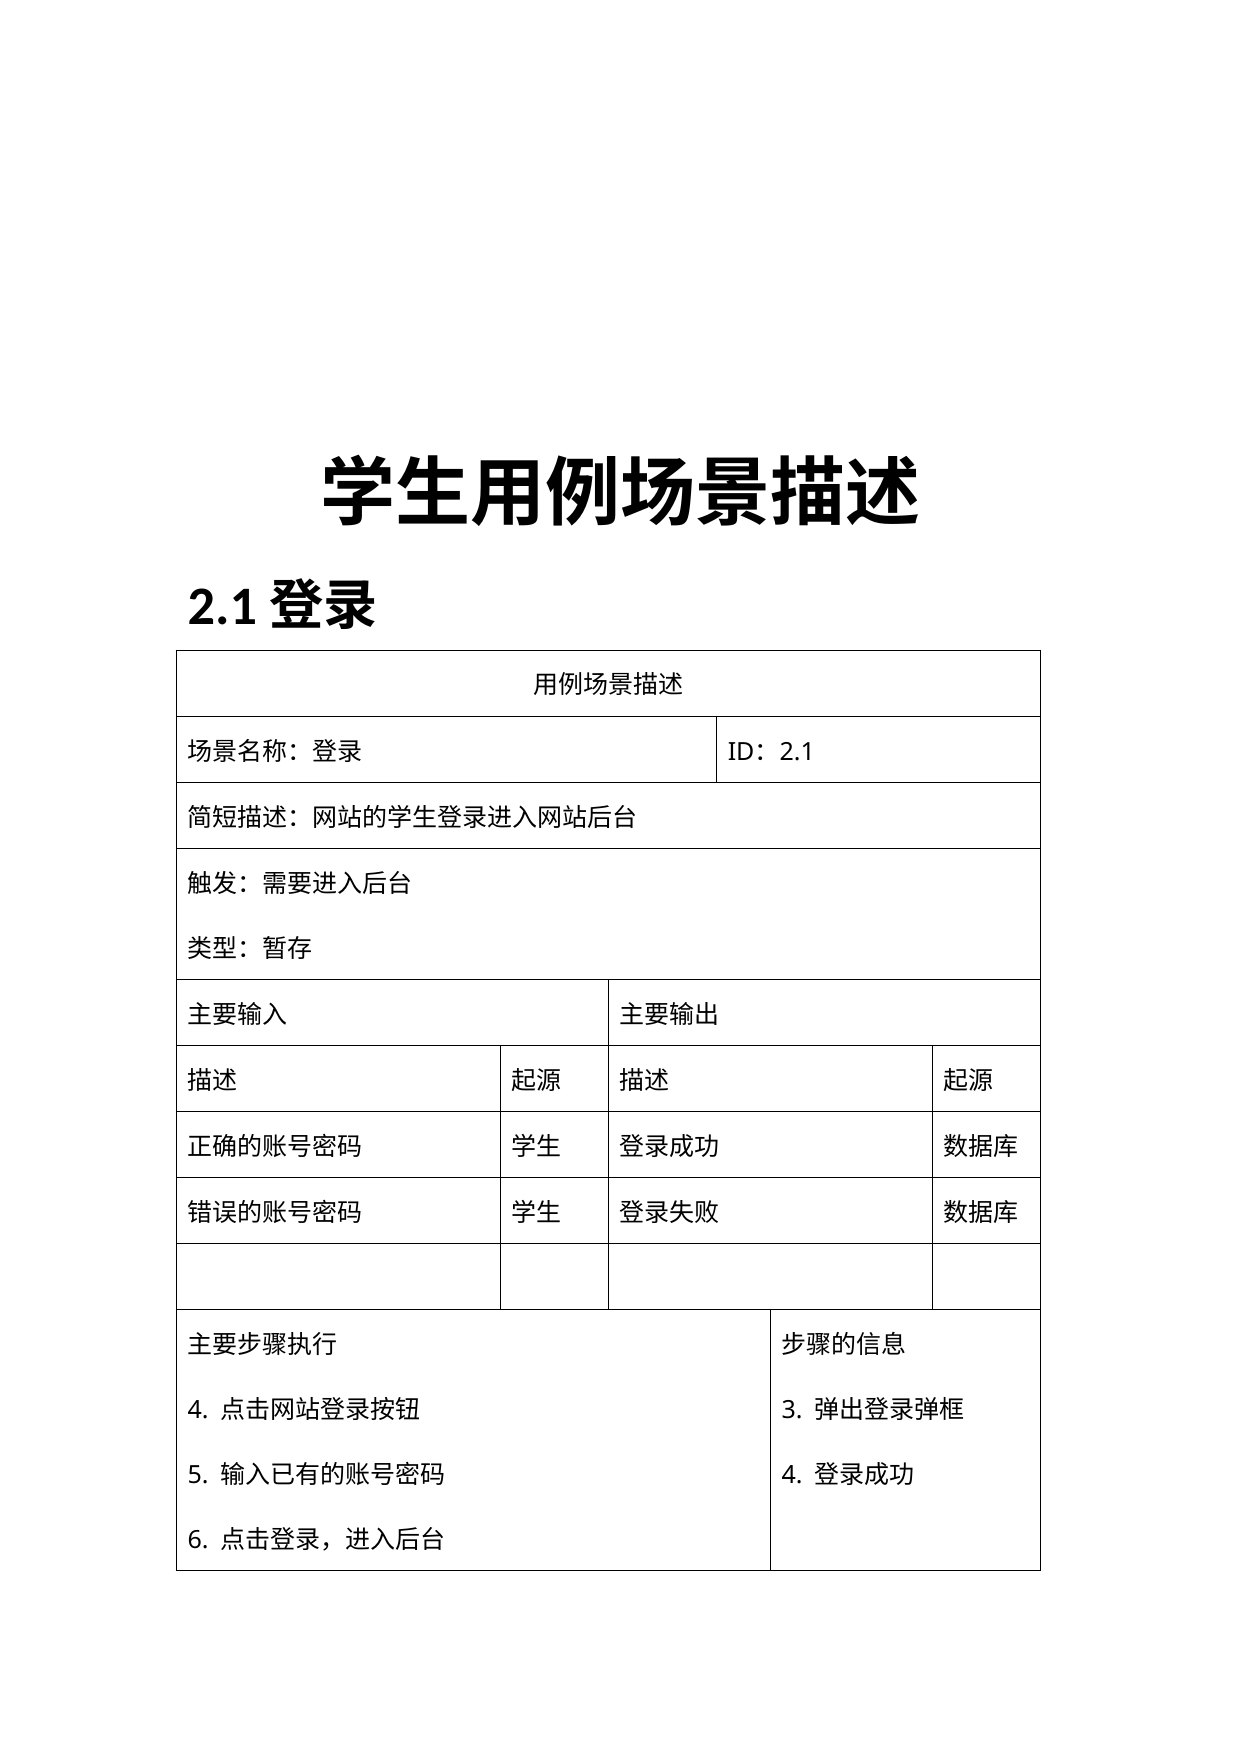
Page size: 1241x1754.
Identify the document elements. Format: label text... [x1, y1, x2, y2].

text 学生用例场景描述 [187, 422, 1053, 552]
table_cell 触发：需要进入后台 类型：暂存 [177, 849, 1040, 979]
table_cell 学生 [501, 1178, 608, 1243]
table_cell [933, 1244, 1040, 1309]
table_cell 简短描述：网站的学生登录进入网站后台 [177, 783, 1040, 848]
table_cell 步骤的信息 弹出登录弹框 登录成功 [771, 1310, 1040, 1570]
table_cell 场景名称：登录 [177, 717, 716, 782]
table_cell 数据库 [933, 1112, 1040, 1177]
table_cell 主要输入 [177, 980, 608, 1045]
text 2.1 登录 [187, 552, 1053, 649]
table_cell 错误的账号密码 [177, 1178, 500, 1243]
table_cell 正确的账号密码 [177, 1112, 500, 1177]
table_cell 起源 [933, 1046, 1040, 1111]
table_header 用例场景描述 [177, 651, 1040, 716]
table_cell 起源 [501, 1046, 608, 1111]
table_cell [609, 1244, 932, 1309]
table_cell [177, 1244, 500, 1309]
table_cell 数据库 [933, 1178, 1040, 1243]
table_cell 描述 [609, 1046, 932, 1111]
table_cell 学生 [501, 1112, 608, 1177]
table_cell ID：2.1 [717, 717, 1040, 782]
table_cell 描述 [177, 1046, 500, 1111]
table_cell 登录失败 [609, 1178, 932, 1243]
table_cell [501, 1244, 608, 1309]
table_cell 主要输出 [609, 980, 1040, 1045]
table_cell 登录成功 [609, 1112, 932, 1177]
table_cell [177, 1310, 770, 1570]
